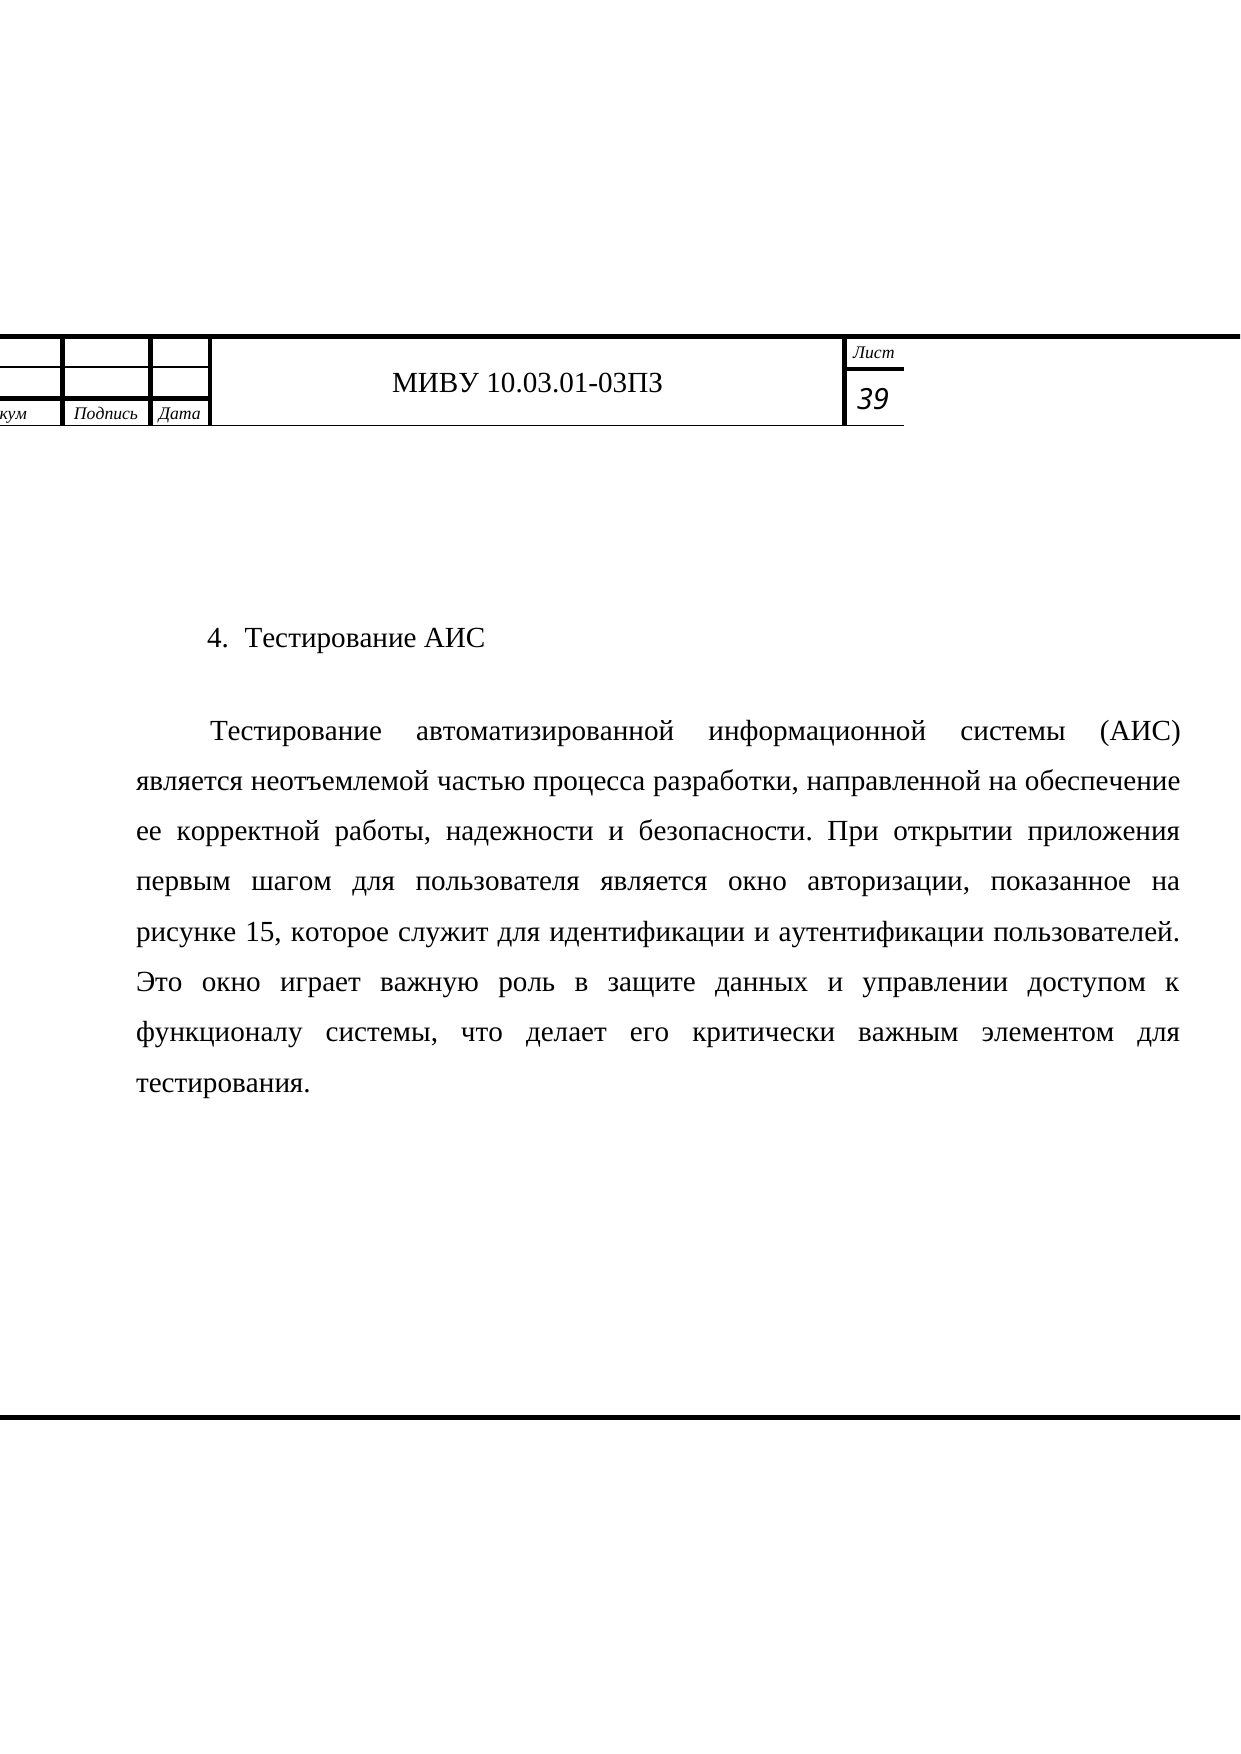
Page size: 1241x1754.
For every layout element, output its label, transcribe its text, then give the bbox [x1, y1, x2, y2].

list Тестирование автоматизированной информационной системы (АИС) является неотъемлемой частью процесса разработки, направленной на обеспечение ее корректной работы, надежности и безопасности. При открытии приложения первым шагом для пользователя является окно авторизации, показанное на рисунке 15, которое служит для идентификации и аутентификации пользователей. Это окно играет важную роль в защите данных и управлении доступом к функционалу системы, что делает его критически важным элементом для тестирования. [136, 713, 1181, 1098]
subtitle Тестирование АИС [207, 620, 1181, 654]
